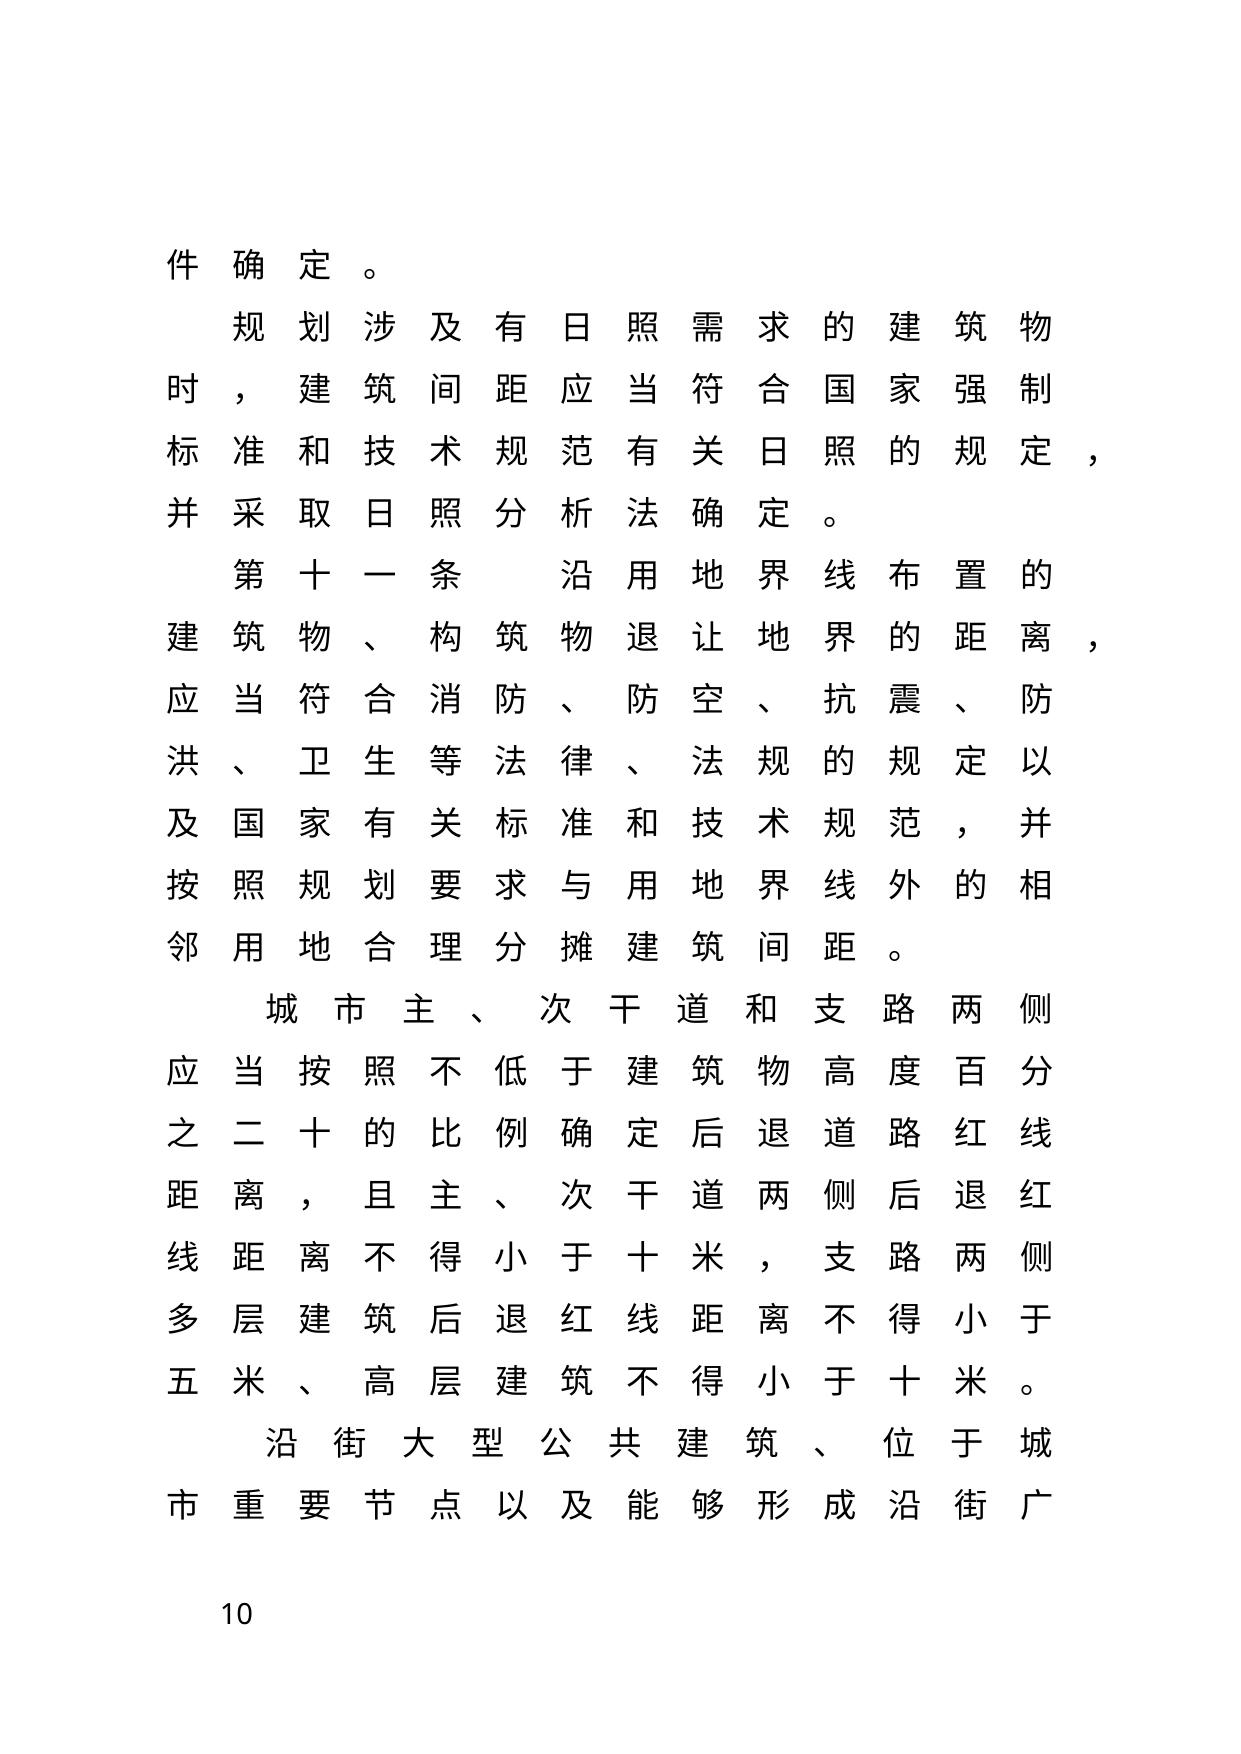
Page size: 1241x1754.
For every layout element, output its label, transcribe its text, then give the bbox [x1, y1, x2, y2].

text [167, 1410, 1085, 1534]
text 规划涉及有日照需求的建筑物时，建筑间距应当符合国家强制标准和技术规范有关日照的规定，并采取日照分析法确定。 [167, 294, 1085, 542]
text 城市主、次干道和支路两侧应当按照不低于建筑物高度百分之二十的比例确定后退道路红线距离，且主、次干道两侧后退红线距离不得小于十米，支路两侧多层建筑后退红线距离不得小于五米、高层建筑不得小于十米。 [167, 976, 1085, 1410]
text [167, 232, 1085, 294]
text 第十一条 沿用地界线布置的建筑物、构筑物退让地界的距离，应当符合消防、防空、抗震、防洪、卫生等法律、法规的规定以及国家有关标准和技术规范，并按照规划要求与用地界线外的相邻用地合理分摊建筑间距。 [167, 542, 1085, 976]
